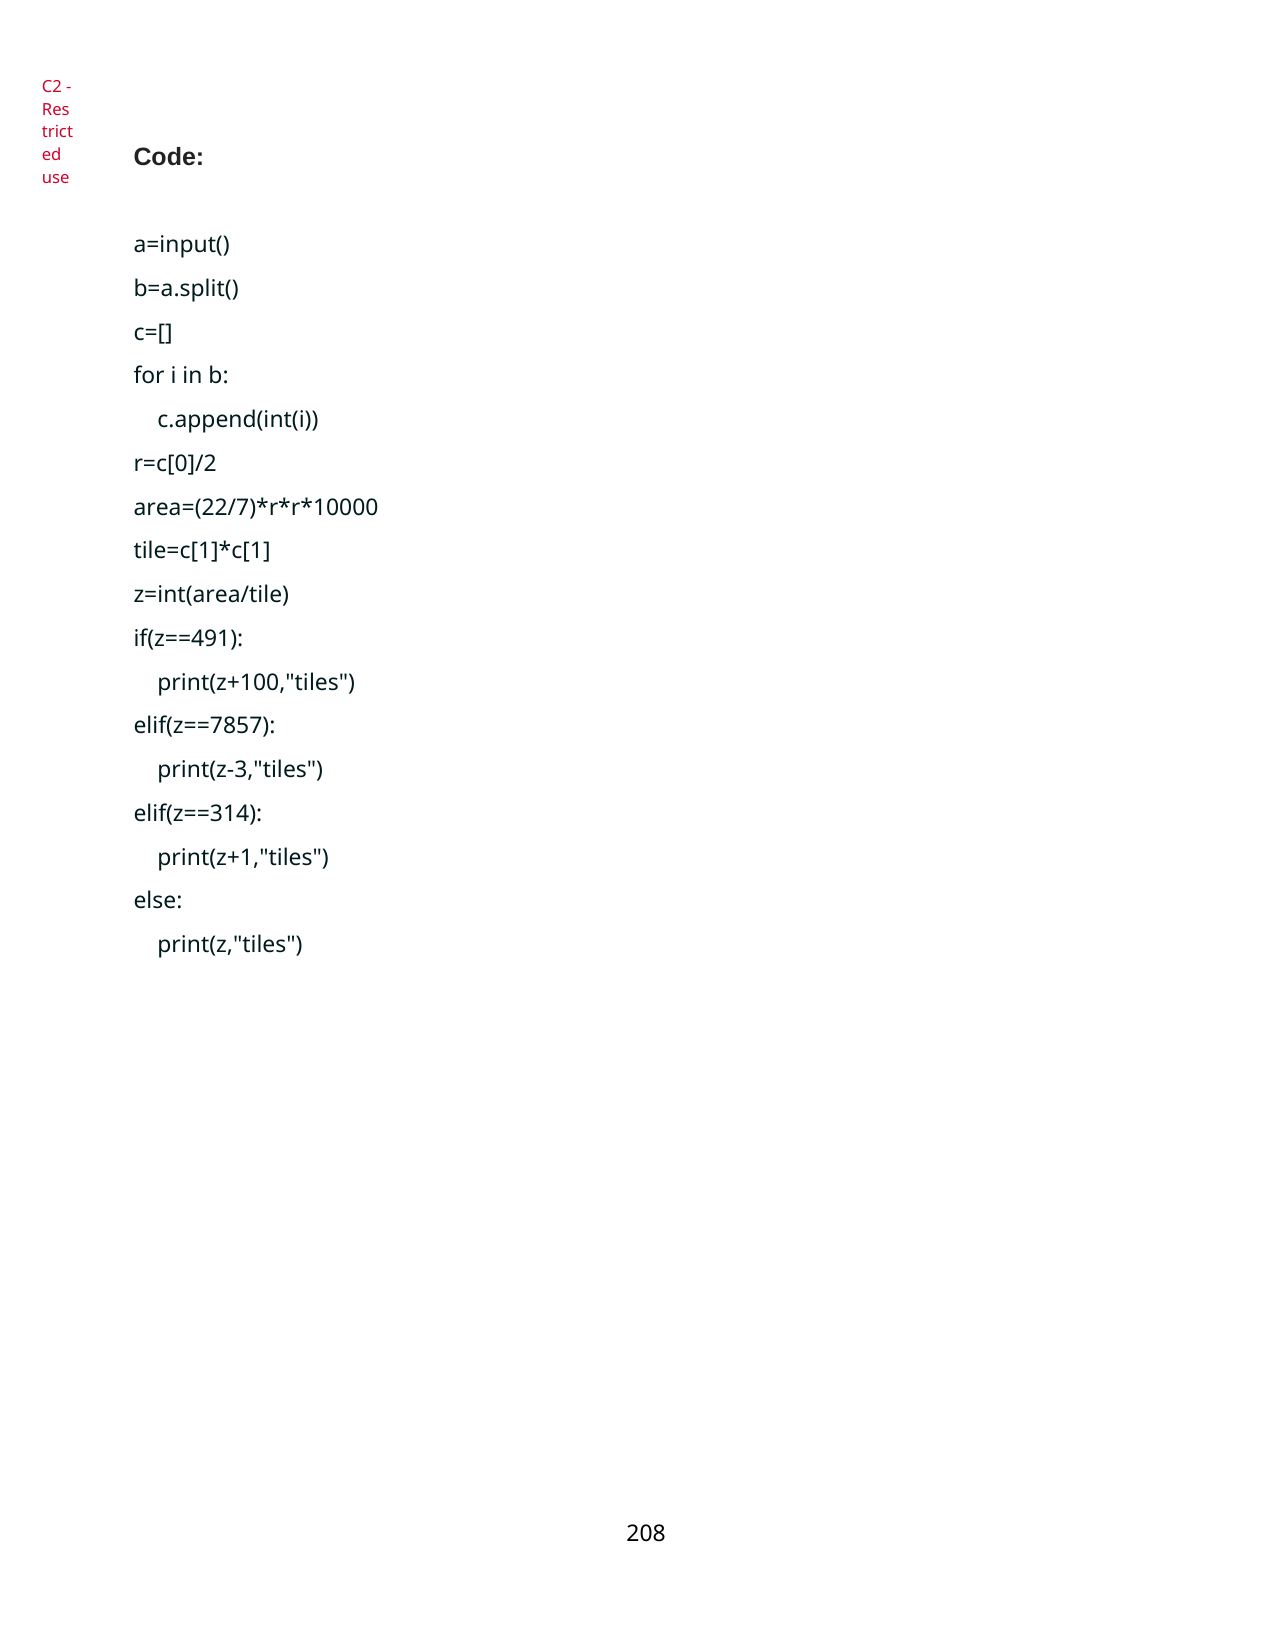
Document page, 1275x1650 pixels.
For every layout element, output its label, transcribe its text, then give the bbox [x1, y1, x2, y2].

text tile=c[1]*c[1] [133, 534, 1158, 565]
text c=[] [133, 315, 1158, 347]
text elif(z==314): [133, 797, 1158, 828]
text for i in b: [133, 359, 1158, 390]
text elif(z==7857): [133, 709, 1158, 740]
text b=a.split() [133, 272, 1158, 303]
text print(z+100,"tiles") [133, 665, 1158, 697]
text z=int(area/tile) [133, 578, 1158, 609]
text print(z-3,"tiles") [133, 753, 1158, 784]
text r=c[0]/2 [133, 447, 1158, 478]
text else: [133, 884, 1158, 915]
text Code: [133, 142, 1158, 170]
text print(z,"tiles") [133, 928, 1158, 959]
text print(z+1,"tiles") [133, 840, 1158, 872]
text c.append(int(i)) [133, 403, 1158, 434]
text a=input() [133, 228, 1158, 259]
text if(z==491): [133, 622, 1158, 653]
text area=(22/7)*r*r*10000 [133, 490, 1158, 522]
